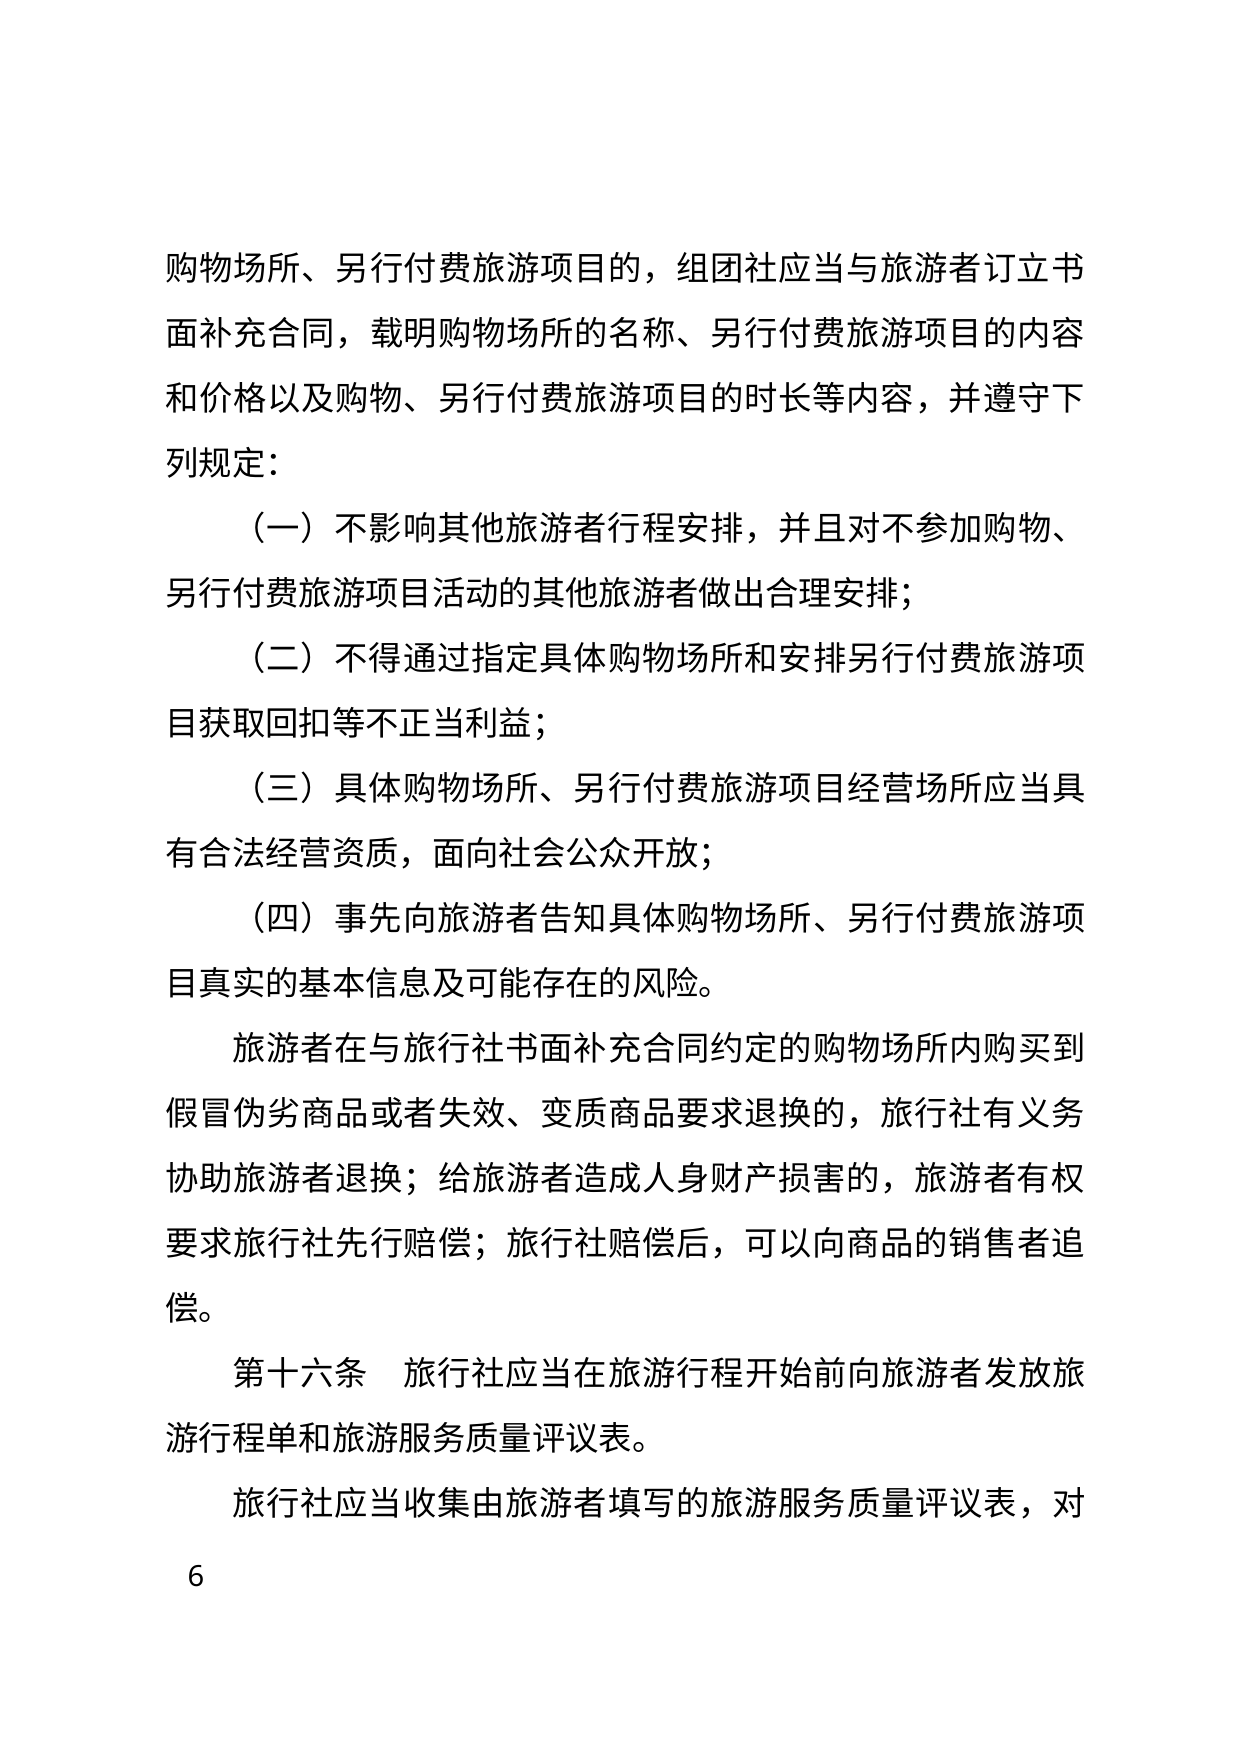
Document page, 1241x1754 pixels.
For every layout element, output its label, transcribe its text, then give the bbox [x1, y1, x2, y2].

text 旅游者在与旅行社书面补充合同约定的购物场所内购买到假冒伪劣商品或者失效、变质商品要求退换的，旅行社有义务协助旅游者退换；给旅游者造成人身财产损害的，旅游者有权要求旅行社先行赔偿；旅行社赔偿后，可以向商品的销售者追偿。 [165, 1013, 1087, 1338]
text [165, 233, 1087, 493]
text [165, 1468, 1087, 1533]
text （一）不影响其他旅游者行程安排，并且对不参加购物、另行付费旅游项目活动的其他旅游者做出合理安排； [165, 493, 1087, 623]
text （四）事先向旅游者告知具体购物场所、另行付费旅游项目真实的基本信息及可能存在的风险。 [165, 883, 1087, 1013]
text （三）具体购物场所、另行付费旅游项目经营场所应当具有合法经营资质，面向社会公众开放； [165, 753, 1087, 883]
text （二）不得通过指定具体购物场所和安排另行付费旅游项目获取回扣等不正当利益； [165, 623, 1087, 753]
text 第十六条 旅行社应当在旅游行程开始前向旅游者发放旅游行程单和旅游服务质量评议表。 [165, 1338, 1087, 1468]
